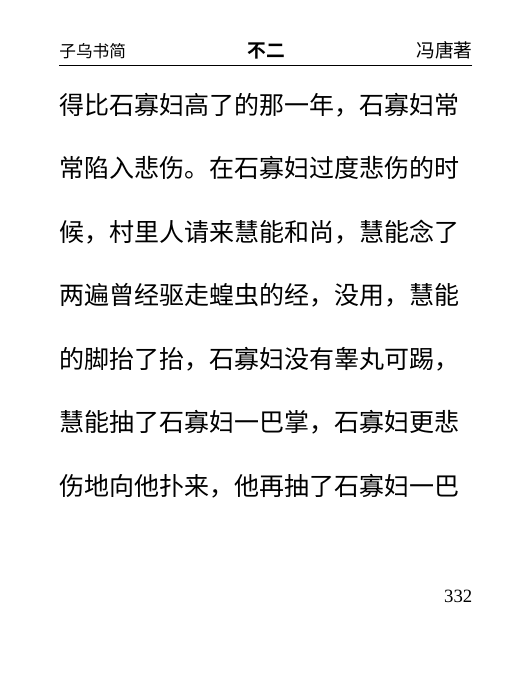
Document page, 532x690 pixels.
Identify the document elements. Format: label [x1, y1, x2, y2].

text [59, 72, 472, 516]
